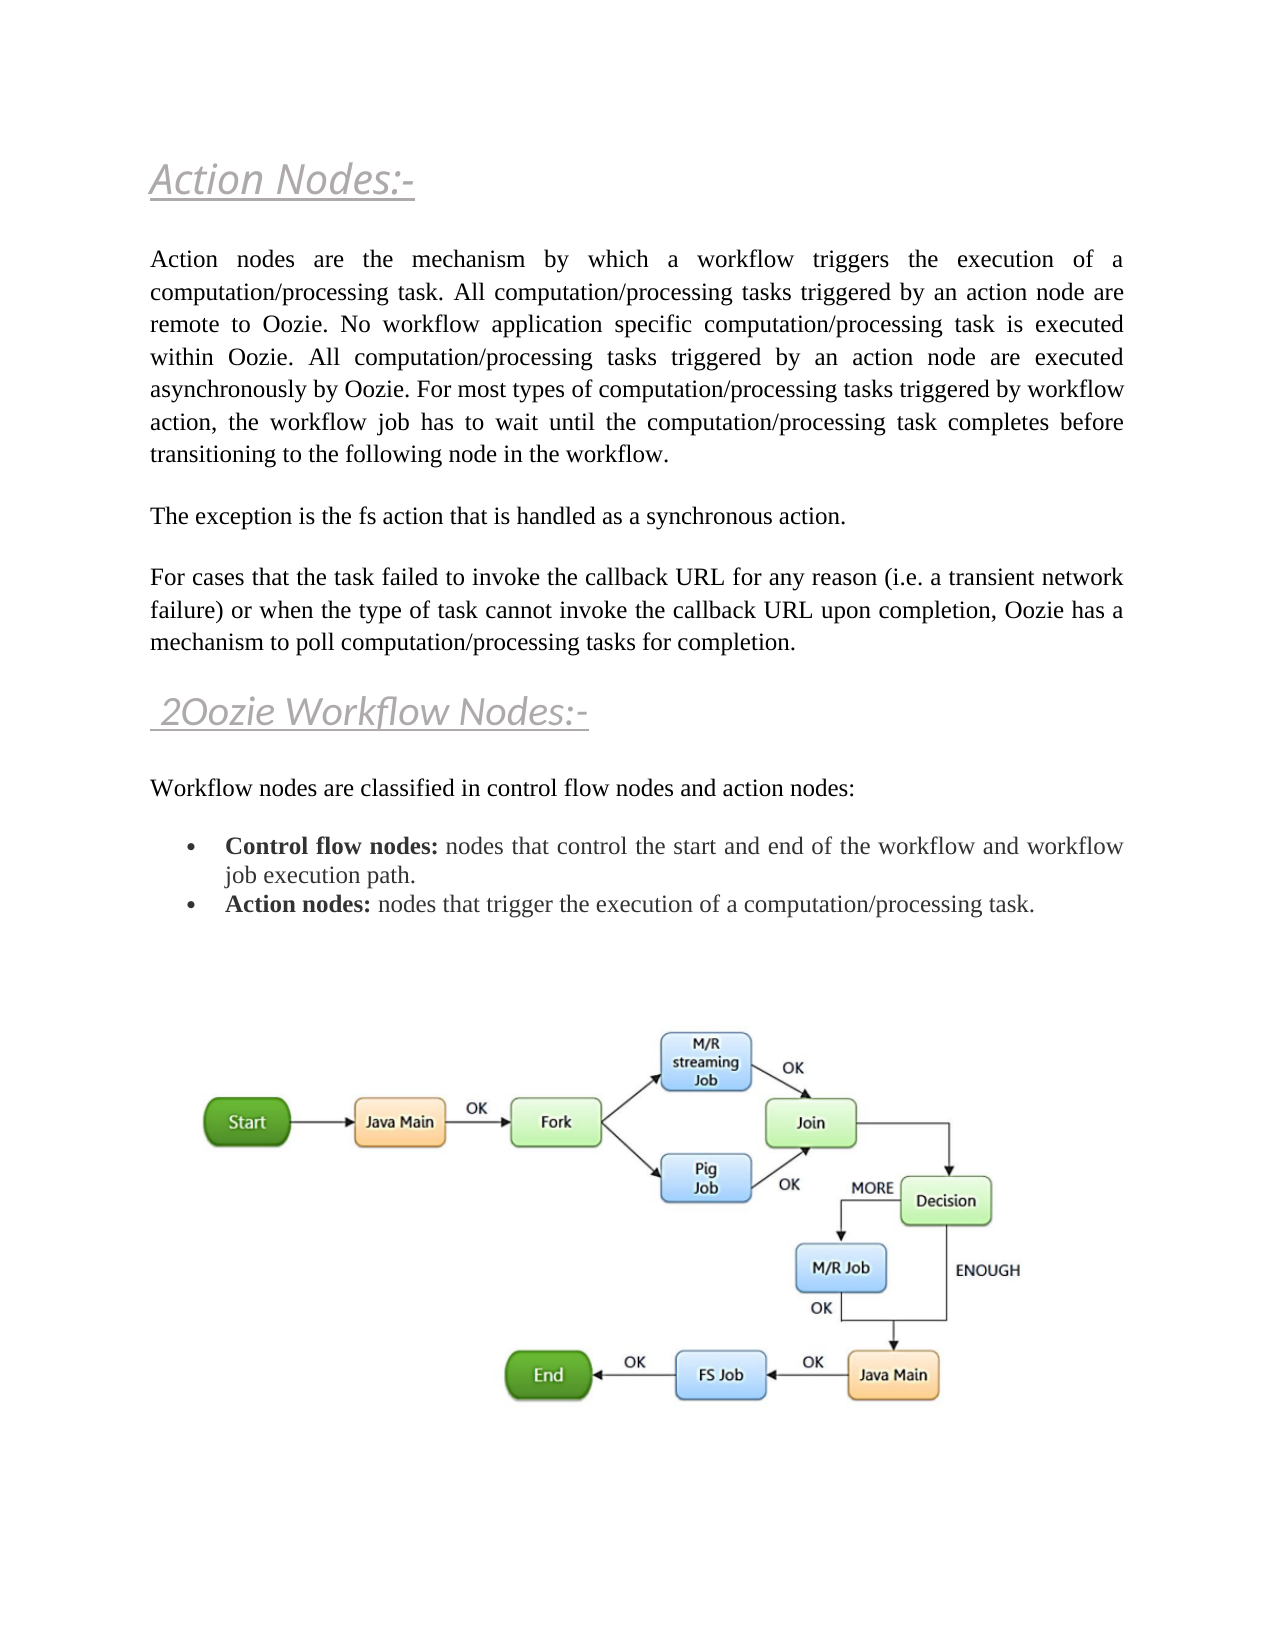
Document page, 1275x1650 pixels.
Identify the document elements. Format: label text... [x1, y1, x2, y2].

text Workflow nodes are classified in control flow nodes and action nodes: [150, 769, 1125, 802]
text Action nodes are the mechanism by which a workflow triggers the execution of a computation/processing task. All computation/processing tasks triggered by an action node are remote to Oozie. No workflow application specific computation/processing task is executed within Oozie. All computation/processing tasks triggered by an action node are executed asynchronously by Oozie. For most types of computation/processing tasks triggered by workflow action, the workflow job has to wait until the computation/processing task completes before transitioning to the following node in the workflow. [150, 240, 1125, 309]
text For cases that the task failed to invoke the callback URL for any reason (i.e. a transient network failure) or when the type of task cannot invoke the callback URL upon completion, Oozie has a mechanism to poll computation/processing tasks for completion. [150, 559, 1125, 656]
subtitle Action Nodes:- [150, 150, 1125, 207]
list Control flow nodes: nodes that control the start and end of the workflow and workflow job execution path. [187, 831, 1125, 889]
picture [150, 993, 1125, 1459]
text Action nodes are the mechanism by which a workflow triggers the execution of a computation/processing task. All computation/processing tasks triggered by an action node are remote to Oozie. No workflow application specific computation/processing task is executed within Oozie. All computation/processing tasks triggered by an action node are executed asynchronously by Oozie. For most types of computation/processing tasks triggered by workflow action, the workflow job has to wait until the computation/processing task completes before transitioning to the following node in the workflow. [150, 338, 1125, 468]
text The exception is the fs action that is handled as a synchronous action. [150, 497, 1125, 529]
text 2Oozie Workflow Nodes:- [150, 685, 1125, 736]
list Action nodes: nodes that trigger the execution of a computation/processing task. [187, 889, 1125, 917]
